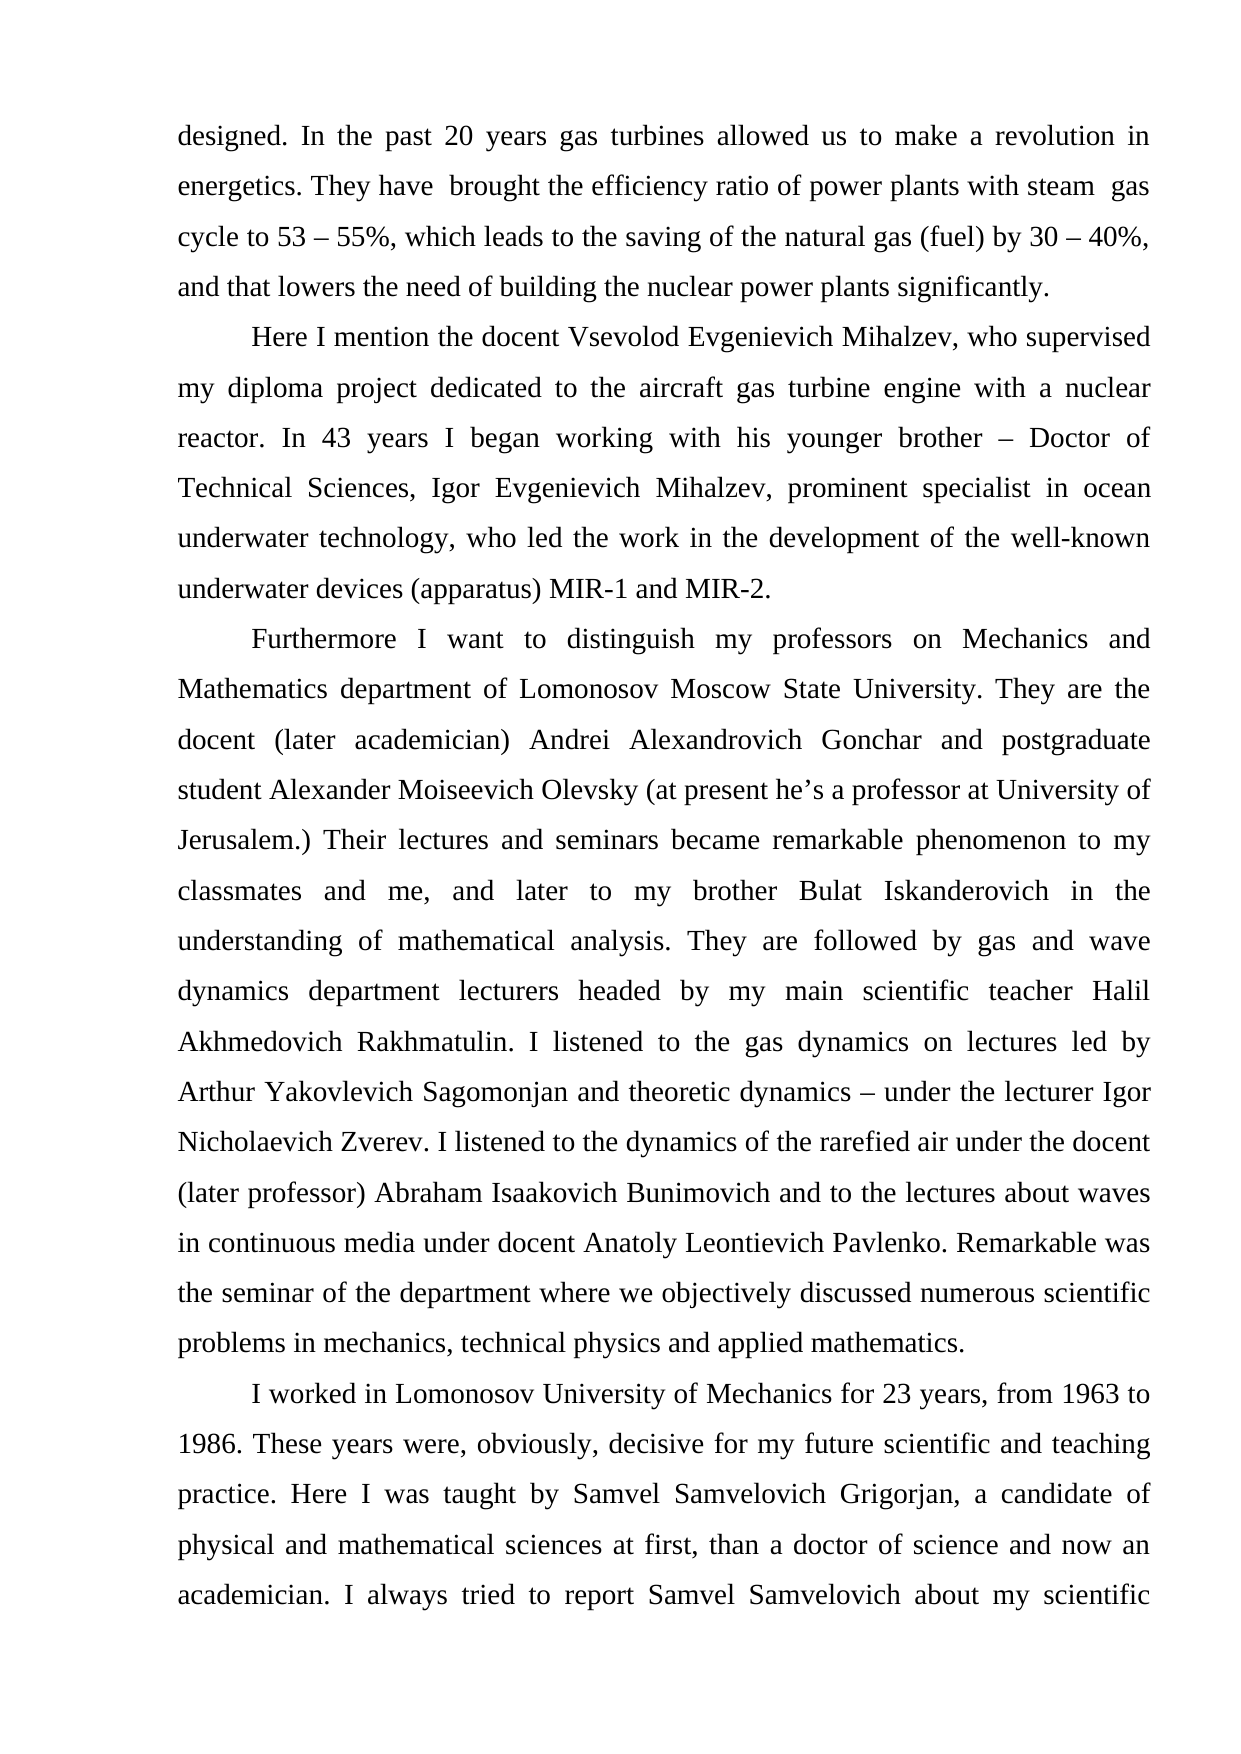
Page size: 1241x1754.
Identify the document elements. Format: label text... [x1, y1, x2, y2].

text Furthermore I want to distinguish my professors on Mechanics and Mathematics department of Lomonosov Moscow State University. They are the docent (later academician) Andrei Alexandrovich Gonchar and postgraduate student Alexander Moiseevich Olevsky (at present he’s a professor at University of Jerusalem.) Their lectures and seminars became remarkable phenomenon to my classmates and me, and later to my brother Bulat Iskanderovich in the understanding of mathematical analysis. They are followed by gas and wave dynamics department lecturers headed by my main scientific teacher Halil Akhmedovich Rakhmatulin. I listened to the gas dynamics on lectures led by Arthur Yakovlevich Sagomonjan and theoretic dynamics – under the lecturer Igor Nicholaevich Zverev. I listened to the dynamics of the rarefied air under the docent (later professor) Abraham Isaakovich Bunimovich and to the lectures about waves in continuous media under docent Anatoly Leontievich Pavlenko. Remarkable was the seminar of the department where we objectively discussed numerous scientific problems in mechanics, technical physics and applied mathematics. [177, 621, 1152, 1359]
text Here I mention the docent Vsevolod Evgenievich Mihalzev, who supervised my diploma project dedicated to the aircraft gas turbine engine with a nuclear reactor. In 43 years I began working with his younger brother – Doctor of Technical Sciences, Igor Evgenievich Mihalzev, prominent specialist in ocean underwater technology, who led the work in the development of the well-known underwater devices (apparatus) MIR-1 and MIR-2. [177, 319, 1152, 604]
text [177, 118, 1152, 303]
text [177, 1376, 1152, 1611]
